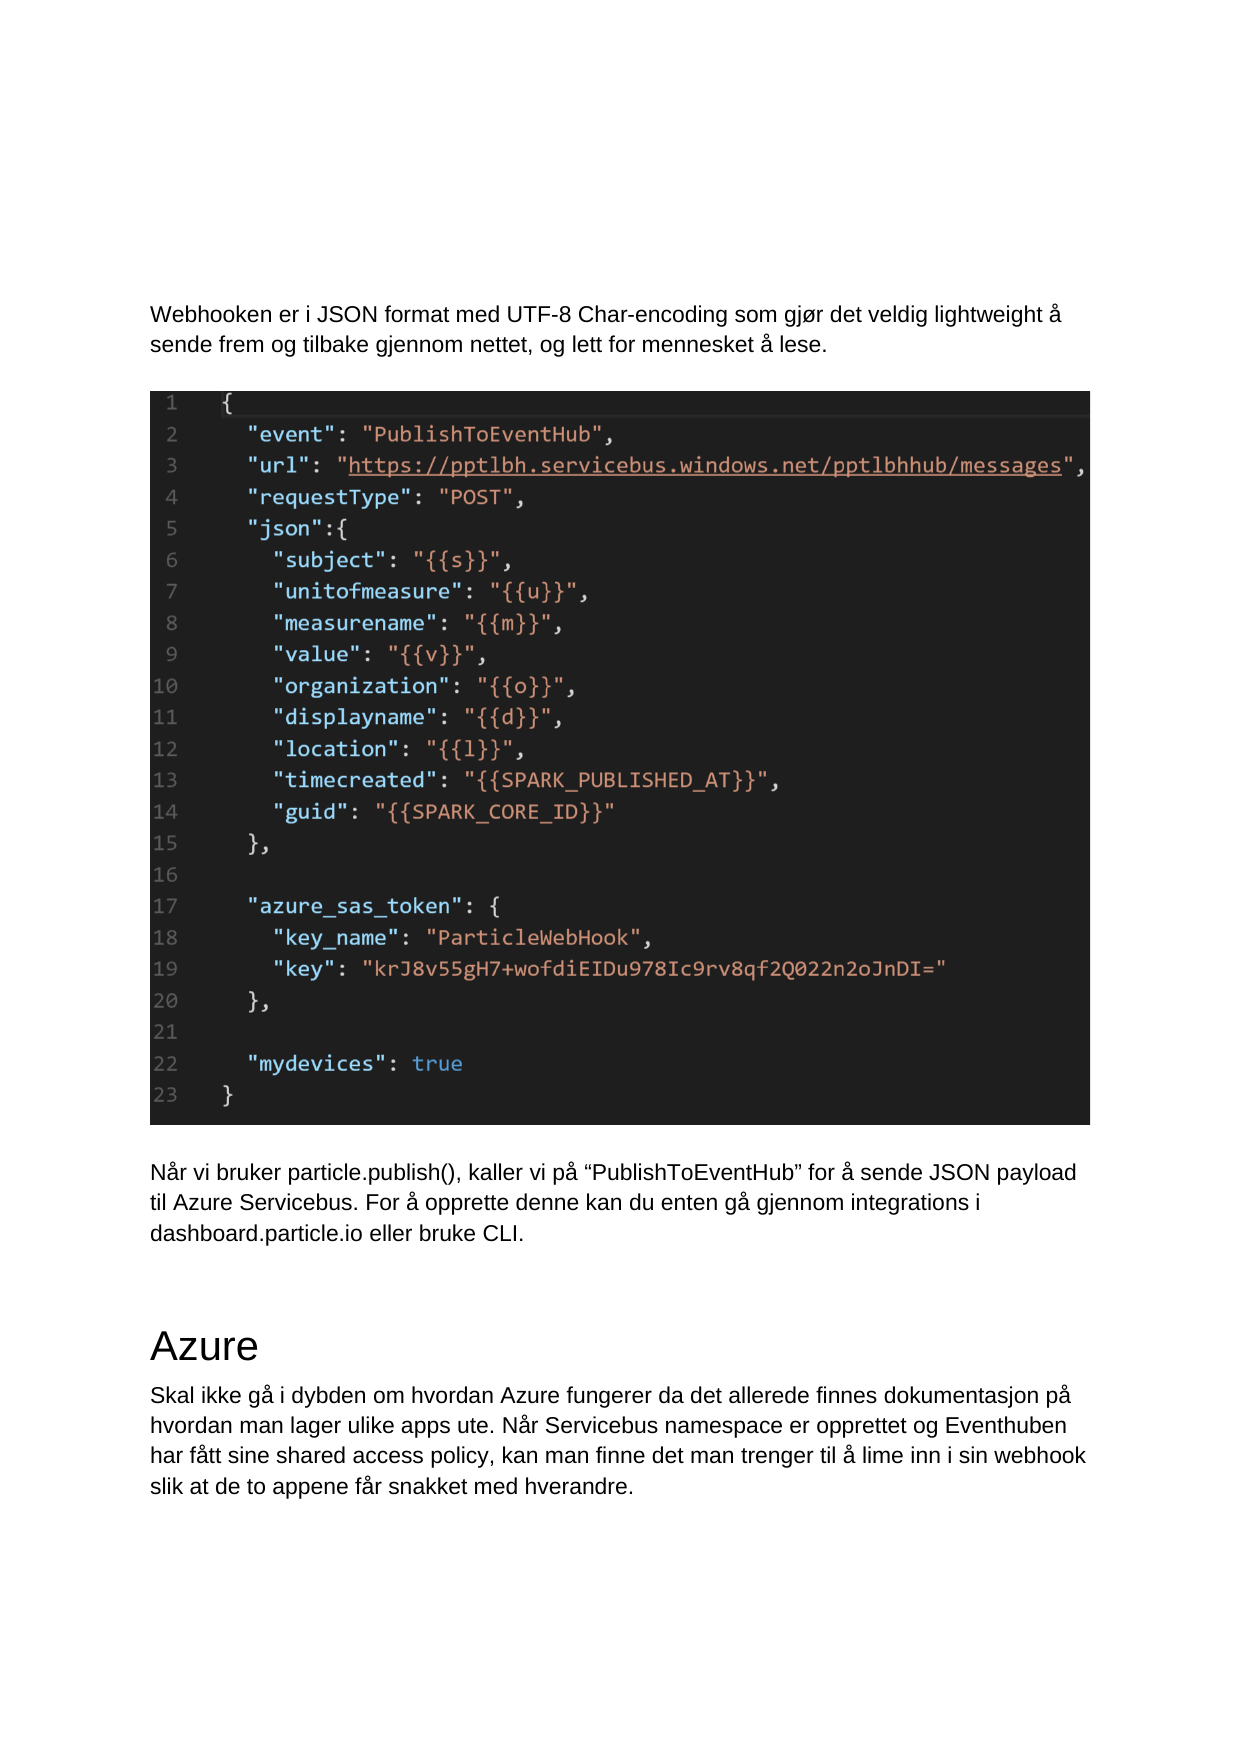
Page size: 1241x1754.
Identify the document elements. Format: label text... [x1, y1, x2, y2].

text Webhooken er i JSON format med UTF-8 Char-encoding som gjør det veldig lightweight å sende frem og tilbake gjennom nettet, og lett for mennesket å lese. [150, 301, 1090, 358]
text Skal ikke gå i dybden om hvordan Azure fungerer da det allerede finnes dokumentasjon på hvordan man lager ulike apps ute. Når Servicebus namespace er opprettet og Eventhuben har fått sine shared access policy, kan man finne det man trenger til å lime inn i sin webhook slik at de to appene får snakket med hverandre. [150, 1382, 1090, 1499]
subtitle Azure [150, 1322, 1090, 1369]
picture [150, 391, 1091, 1125]
text Når vi bruker particle.publish(), kaller vi på “PublishToEventHub” for å sende JSON payload til Azure Servicebus. For å opprette denne kan du enten gå gjennom integrations i dashboard.particle.io eller bruke CLI. [150, 1159, 1090, 1246]
